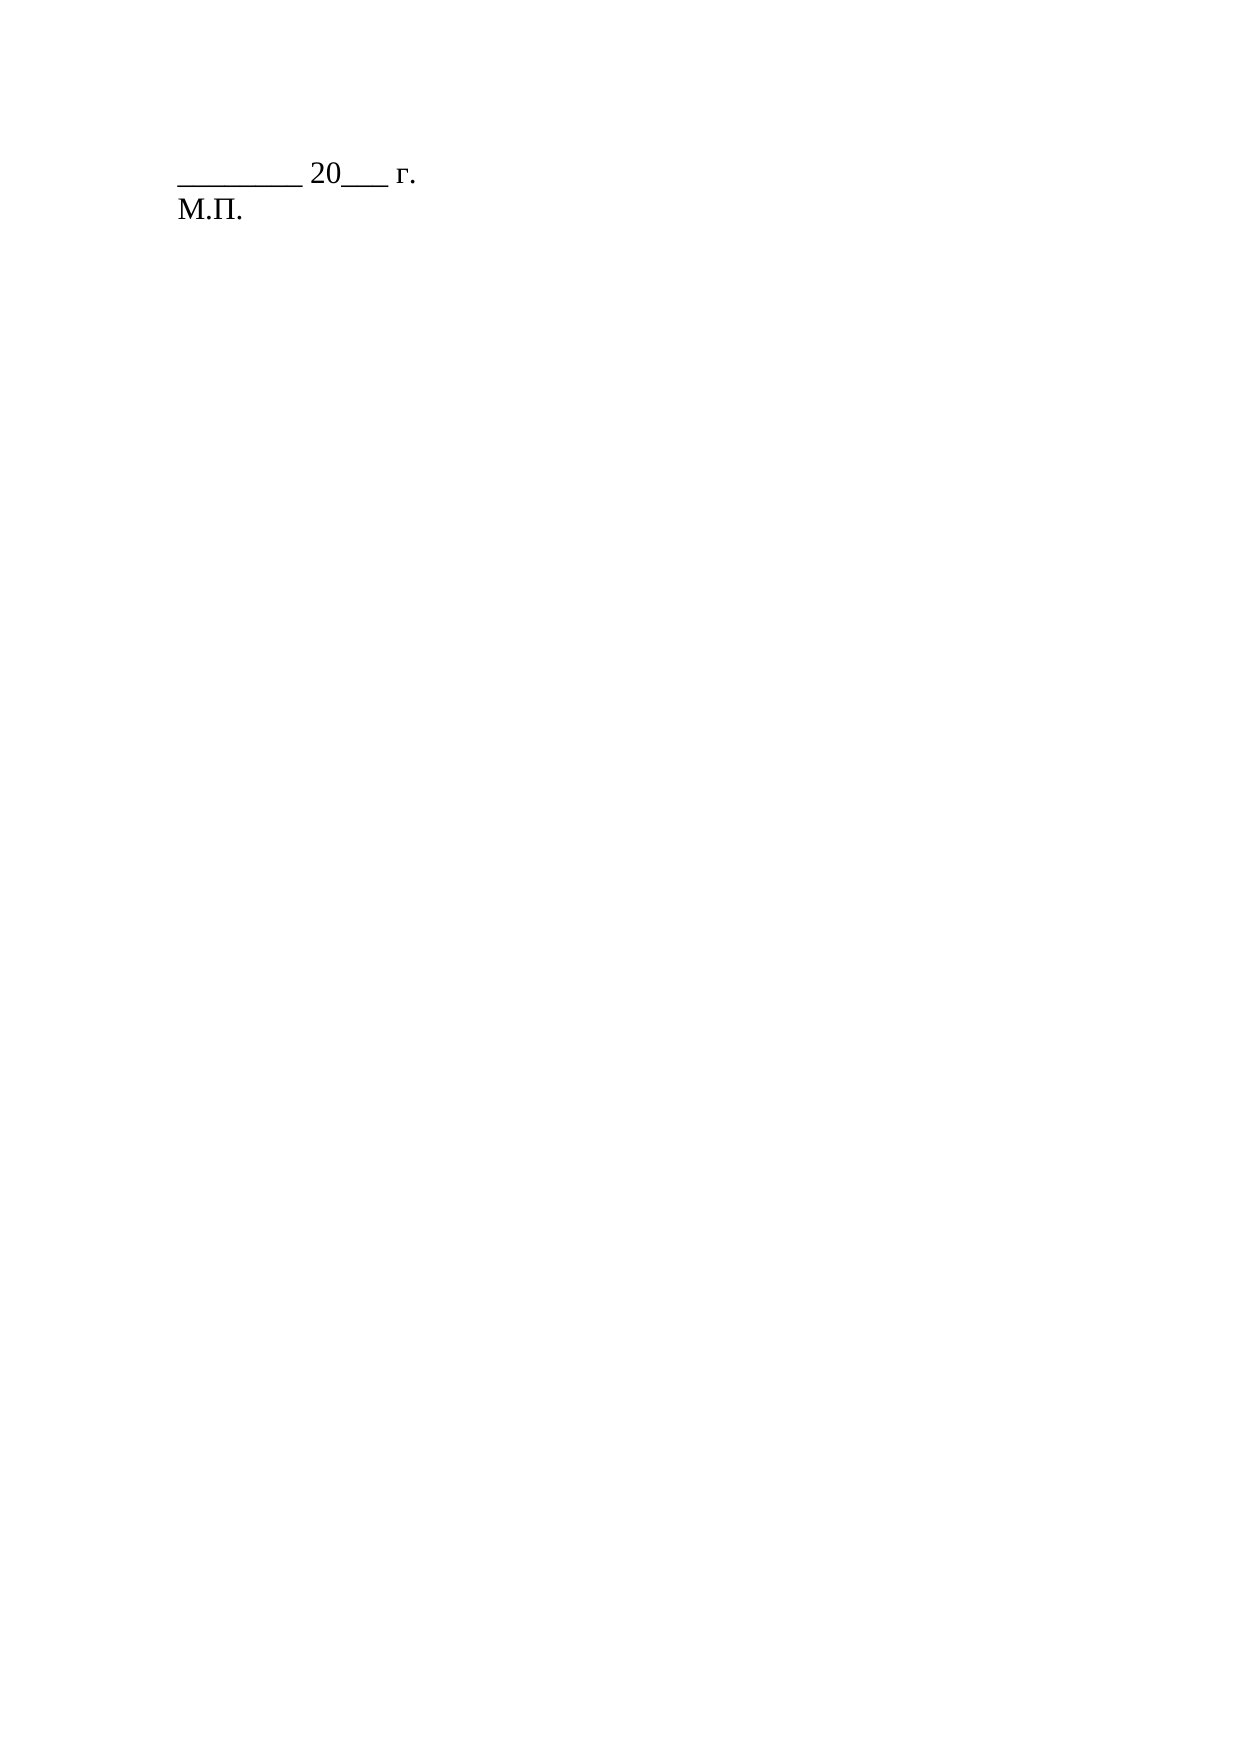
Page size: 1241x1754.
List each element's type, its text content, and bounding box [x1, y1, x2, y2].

text ________ 20___ г. [177, 154, 1152, 190]
text М.П. [177, 190, 1152, 226]
